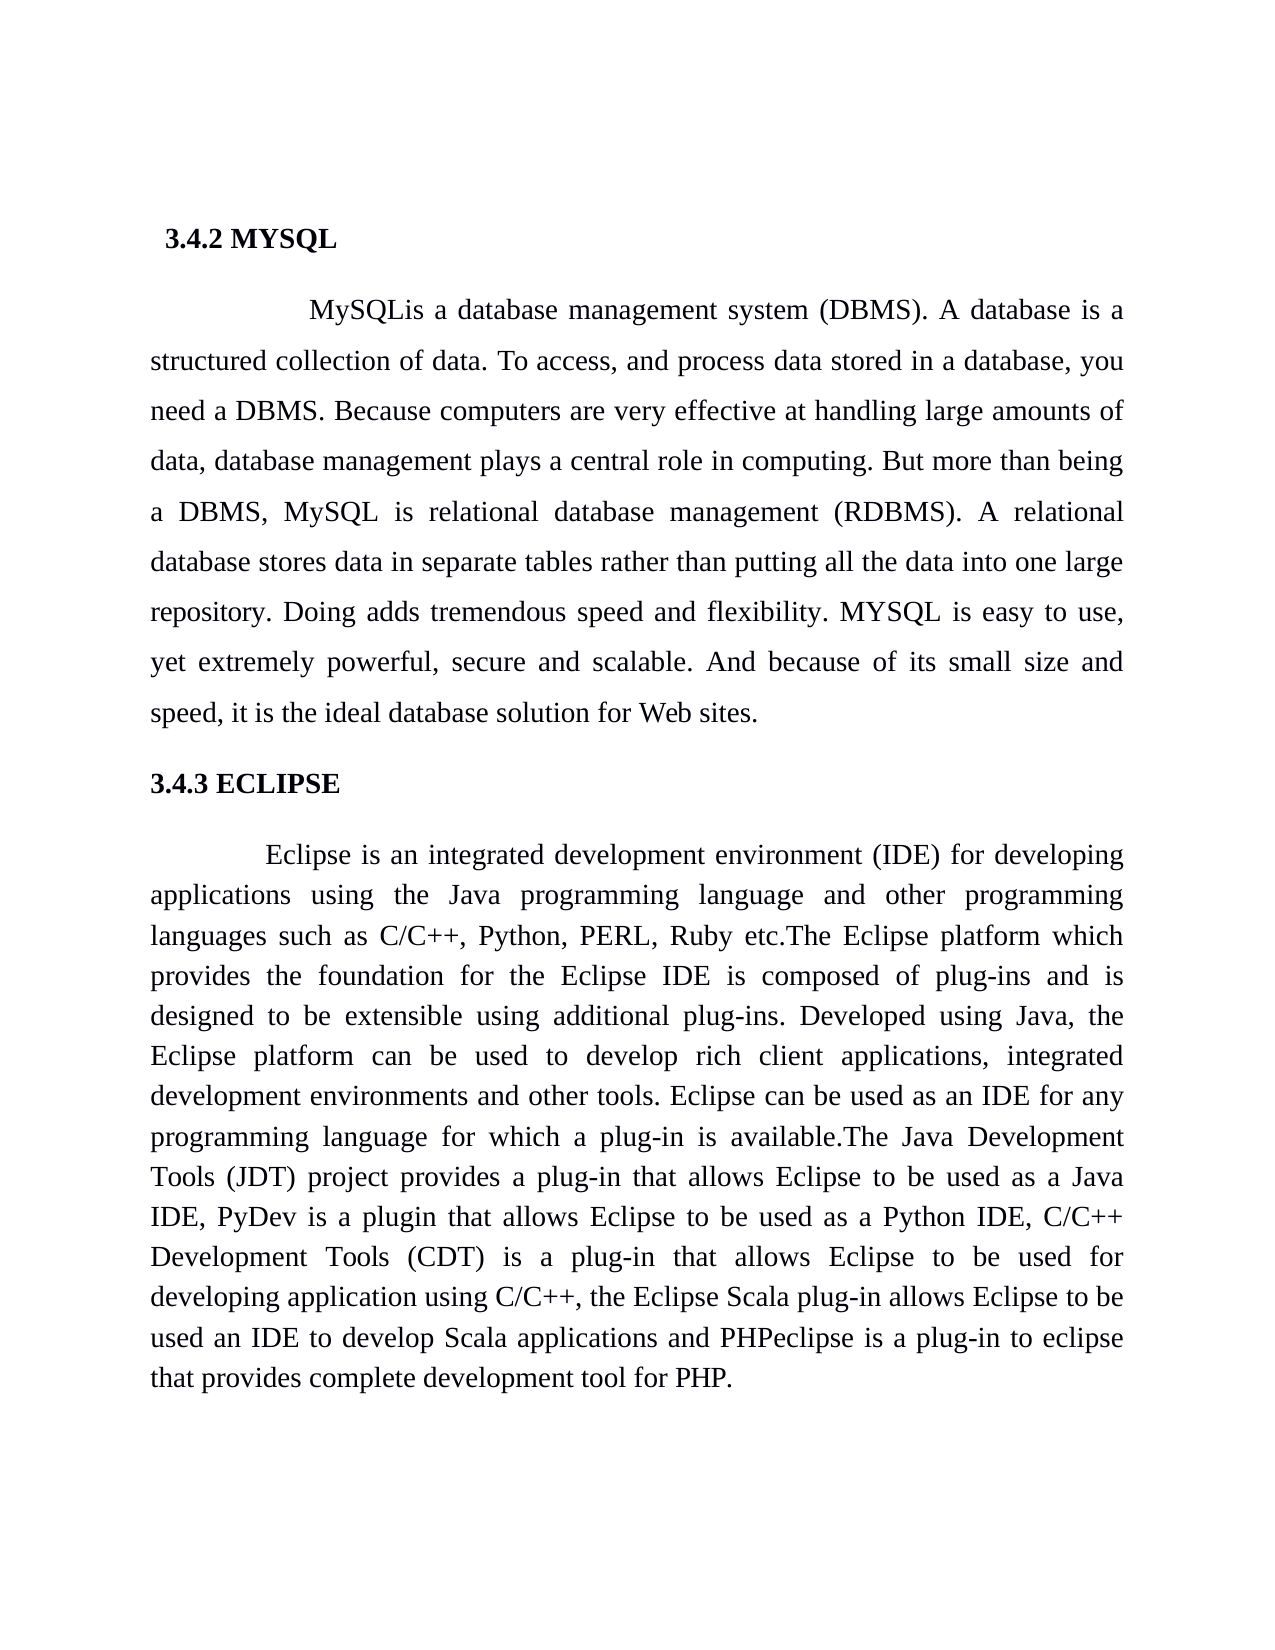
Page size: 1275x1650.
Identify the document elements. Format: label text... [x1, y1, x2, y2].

text Eclipse is an integrated development environment (IDE) for developing applications using the Java programming language and other programming languages such as C/C++, Python, PERL, Ruby etc.The Eclipse platform which provides the foundation for the Eclipse IDE is composed of plug-ins and is designed to be extensible using additional plug-ins. Developed using Java, the Eclipse platform can be used to develop rich client applications, integrated development environments and other tools. Eclipse can be used as an IDE for any programming language for which a plug-in is available.The Java Development Tools (JDT) project provides a plug-in that allows Eclipse to be used as a Java IDE, PyDev is a plugin that allows Eclipse to be used as a Python IDE, C/C++ Development Tools (CDT) is a plug-in that allows Eclipse to be used for developing application using C/C++, the Eclipse Scala plug-in allows Eclipse to be used an IDE to develop Scala applications and PHPeclipse is a plug-in to eclipse that provides complete development tool for PHP. [150, 837, 1125, 1393]
list MYSQL [165, 221, 1154, 255]
text MySQLis a database management system (DBMS). A database is a structured collection of data. To access, and process data stored in a database, you need a DBMS. Because computers are very effective at handling large amounts of data, database management plays a central role in computing. But more than being a DBMS, MySQL is relational database management (RDBMS). A relational database stores data in separate tables rather than putting all the data into one large repository. Doing adds tremendous speed and flexibility. MYSQL is easy to use, yet extremely powerful, secure and scalable. And because of its small size and speed, it is the ideal database solution for Web sites. [150, 292, 1124, 728]
subtitle ECLIPSE [150, 766, 1154, 800]
